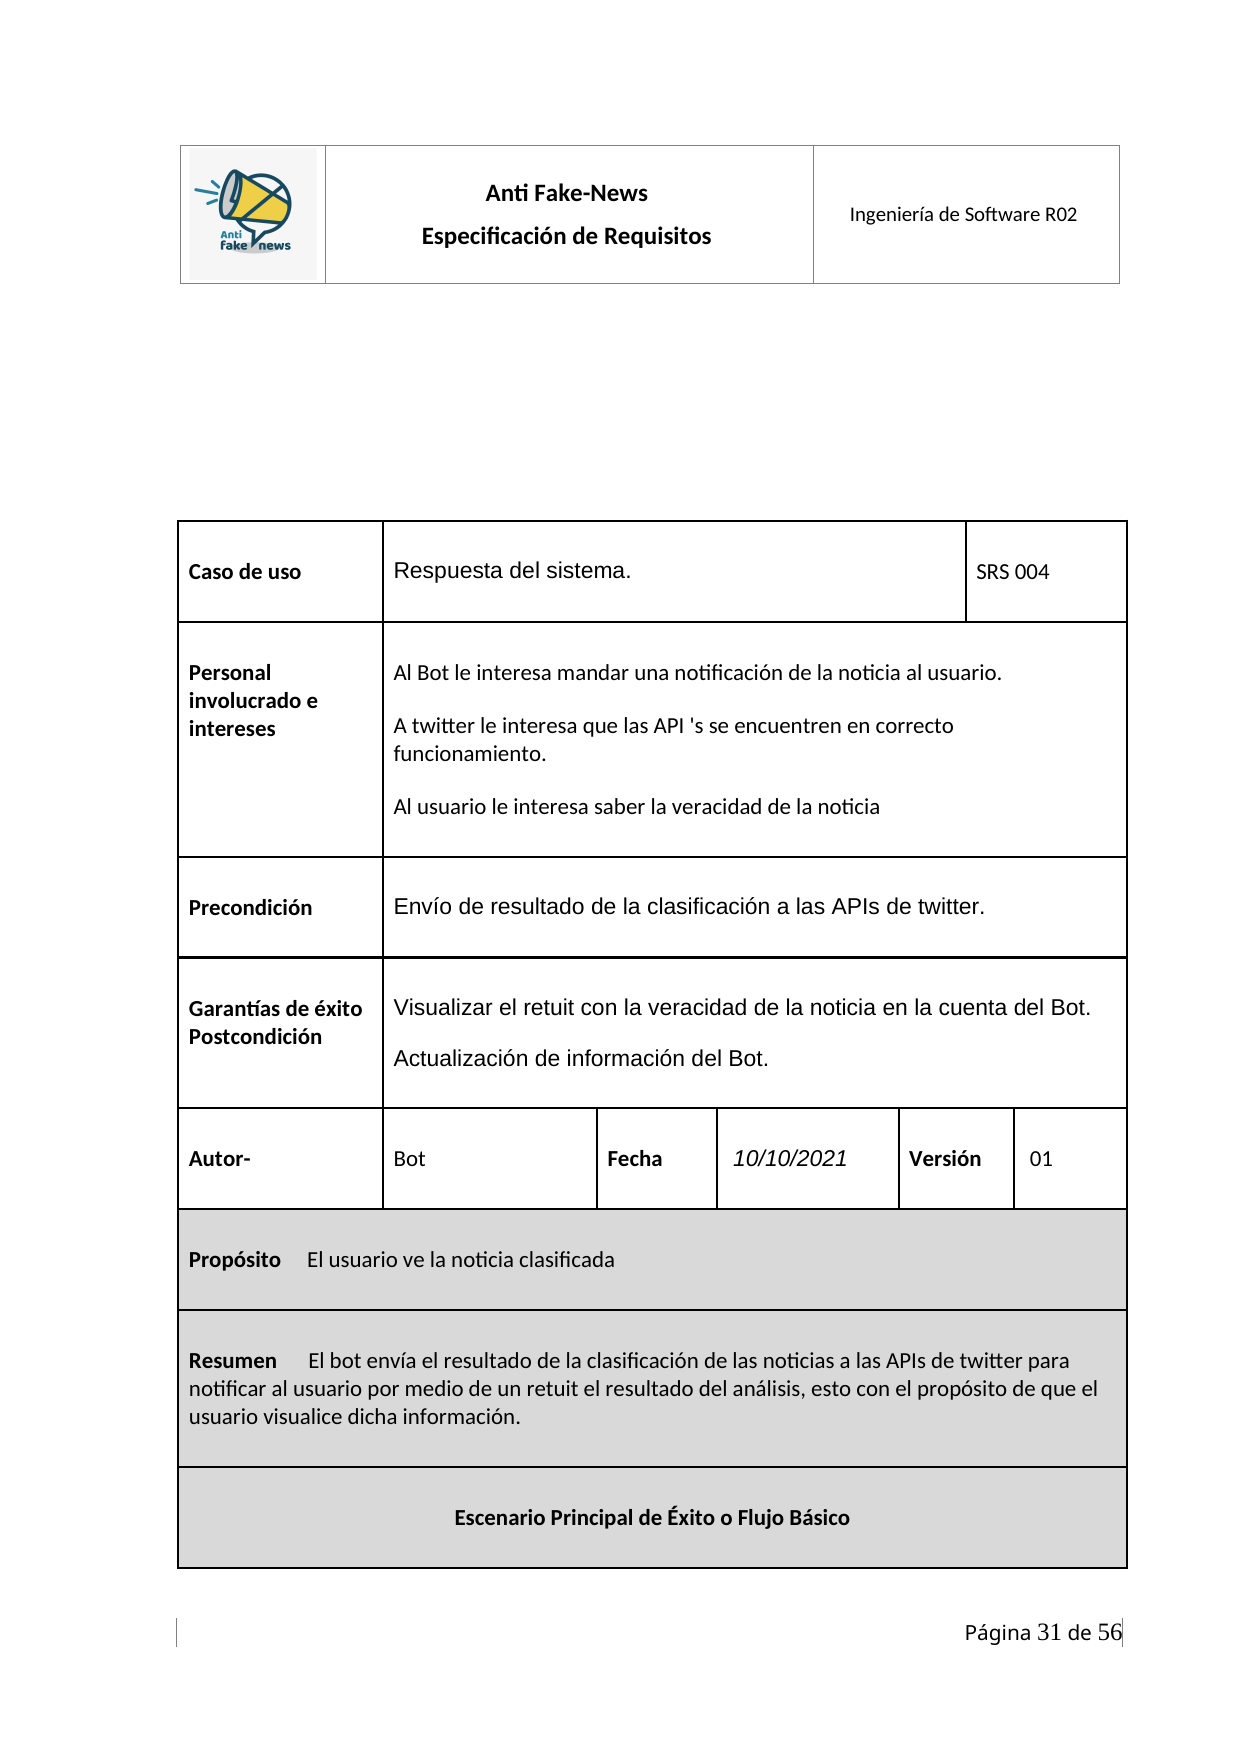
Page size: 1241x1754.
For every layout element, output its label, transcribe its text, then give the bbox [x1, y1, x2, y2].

picture [189, 148, 317, 280]
table_cell Autor- [179, 1109, 382, 1208]
table_cell Propósito El usuario ve la noticia clasificada [179, 1210, 1126, 1309]
table_cell Bot [384, 1109, 596, 1208]
table_cell Versión [900, 1109, 1013, 1208]
table_header Caso de uso [179, 522, 382, 621]
table_cell Visualizar el retuit con la veracidad de la noticia en la cuenta del Bot. Actualización de información del Bot. [384, 959, 1126, 1107]
table_cell Escenario Principal de Éxito o Flujo Básico [179, 1468, 1126, 1567]
table_cell 01 [1015, 1109, 1126, 1208]
table_cell Fecha [598, 1109, 716, 1208]
table_cell Envío de resultado de la clasificación a las APIs de twitter. [384, 858, 1126, 956]
table_cell Resumen El bot envía el resultado de la clasificación de las noticias a las APIs de twitter para notificar al usuario por medio de un retuit el resultado del análisis, esto con el propósito de que el usuario visualice dicha información. [179, 1311, 1126, 1466]
table_cell Precondición [179, 858, 382, 956]
table_cell 10/10/2021 [718, 1109, 898, 1208]
table_cell Personal involucrado e intereses [179, 623, 382, 856]
table_header Respuesta del sistema. [384, 522, 965, 621]
table_cell Al Bot le interesa mandar una notificación de la noticia al usuario. A twitter le interesa que las API 's se encuentren en correcto funcionamiento. Al usuario le interesa saber la veracidad de la noticia [384, 623, 1126, 856]
table_header SRS 004 [967, 522, 1126, 621]
table_cell Garantías de éxito Postcondición [179, 959, 382, 1107]
